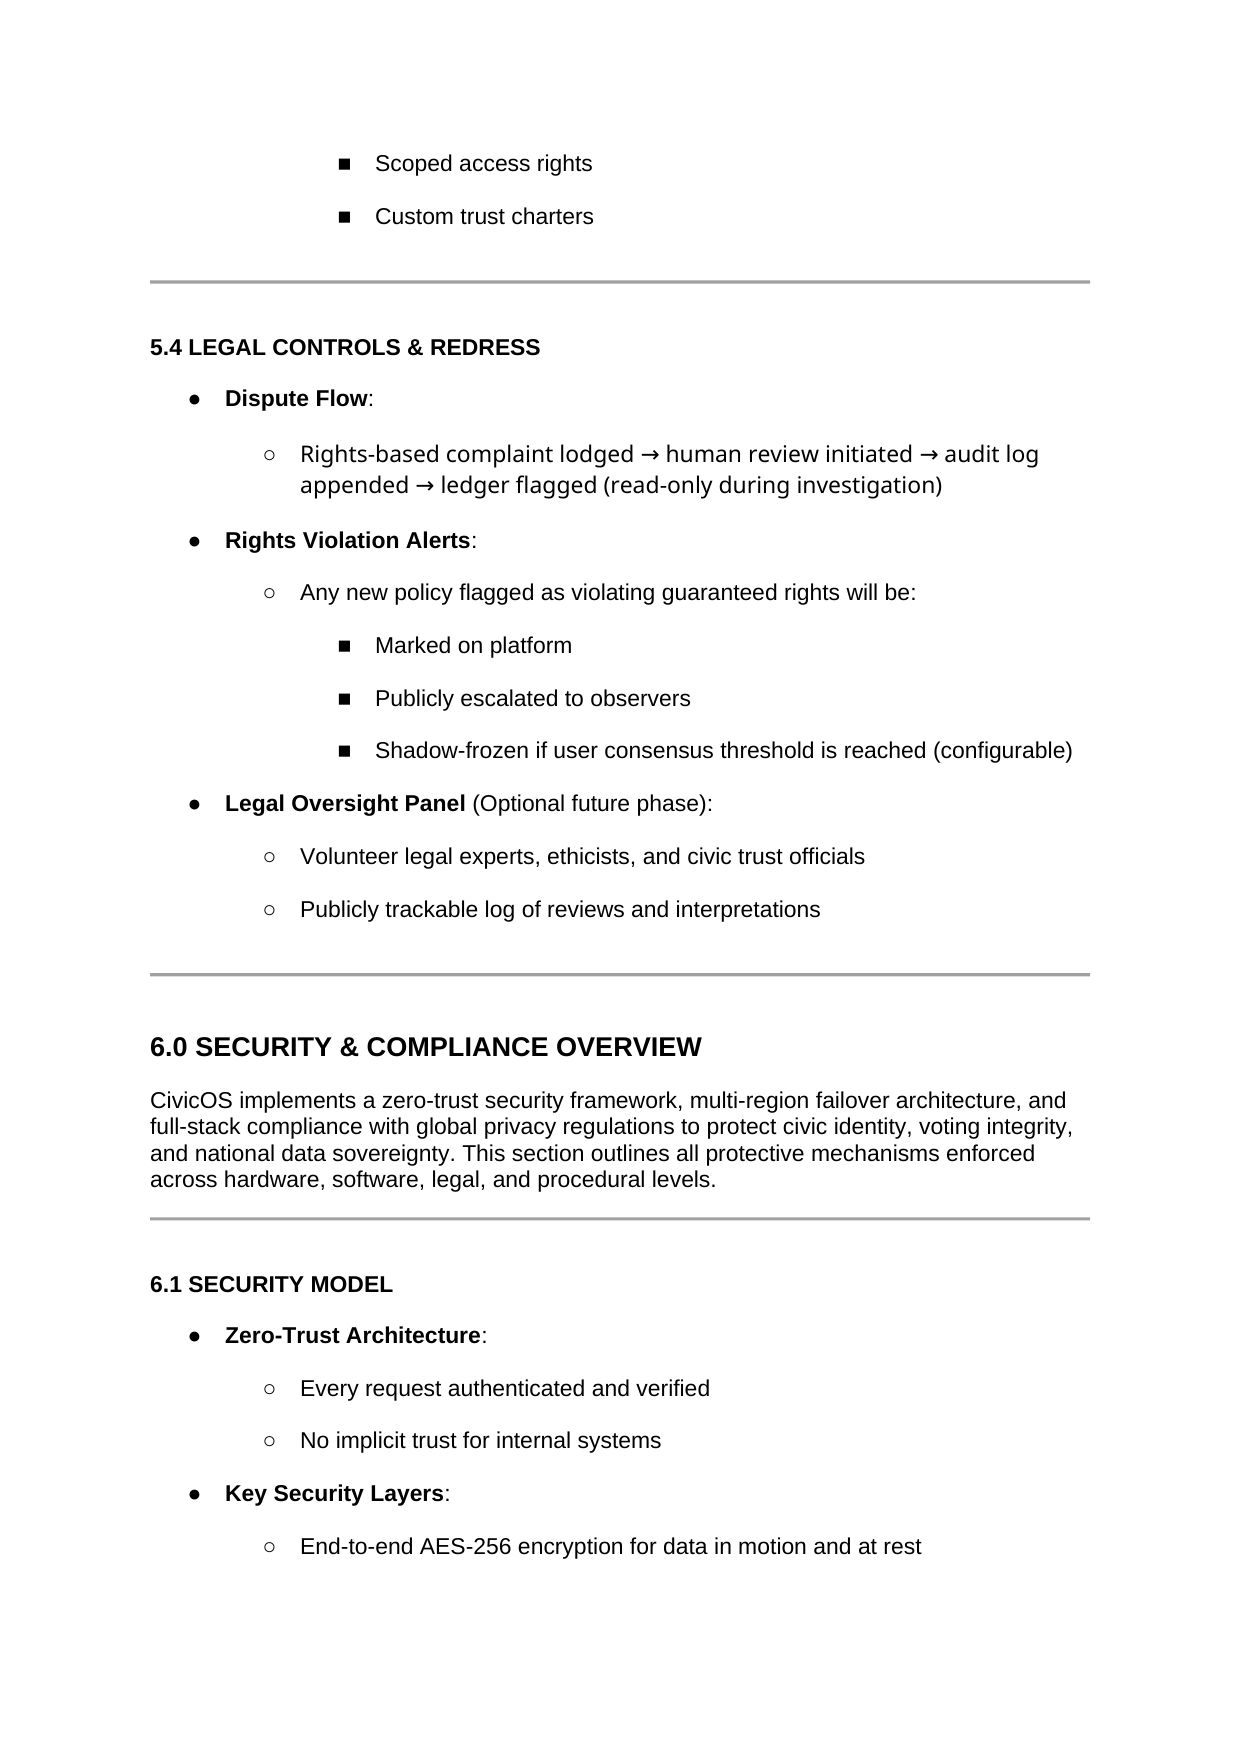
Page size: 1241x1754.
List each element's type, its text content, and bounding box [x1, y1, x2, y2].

list Publicly escalated to observers [337, 685, 1090, 737]
list Any new policy flagged as violating guaranteed rights will be: [262, 579, 1090, 632]
list Zero-Trust Architecture: [187, 1322, 1090, 1374]
list Publicly trackable log of reviews and interpretations [262, 896, 1090, 948]
list Every request authenticated and verified [262, 1374, 1090, 1427]
list Shadow-frozen if user consensus threshold is reached (configurable) [337, 737, 1090, 790]
list Custom trust charters [337, 203, 1090, 255]
list Scoped access rights [337, 150, 1090, 203]
list End-to-end AES-256 encryption for data in motion and at rest [262, 1533, 1090, 1585]
list Marked on platform [337, 632, 1090, 685]
subtitle 6.1 SECURITY MODEL [150, 1271, 1090, 1297]
list Dispute Flow: [187, 385, 1090, 438]
list Legal Oversight Panel (Optional future phase): [187, 790, 1090, 843]
list Volunteer legal experts, ethicists, and civic trust officials [262, 843, 1090, 896]
text CivicOS implements a zero-trust security framework, multi-region failover architecture, and full-stack compliance with global privacy regulations to protect civic identity, voting integrity, and national data sovereignty. This section outlines all protective mechanisms enforced across hardware, software, legal, and procedural levels. [150, 1087, 1090, 1192]
list Rights Violation Alerts: [187, 527, 1090, 579]
subtitle 5.4 LEGAL CONTROLS & REDRESS [150, 334, 1090, 360]
list Key Security Layers: [187, 1480, 1090, 1533]
list No implicit trust for internal systems [262, 1427, 1090, 1480]
list Rights-based complaint lodged → human review initiated → audit log appended → ledger flagged (read-only during investigation) [262, 438, 1090, 527]
subtitle 6.0 SECURITY & COMPLIANCE OVERVIEW [150, 1031, 1090, 1062]
